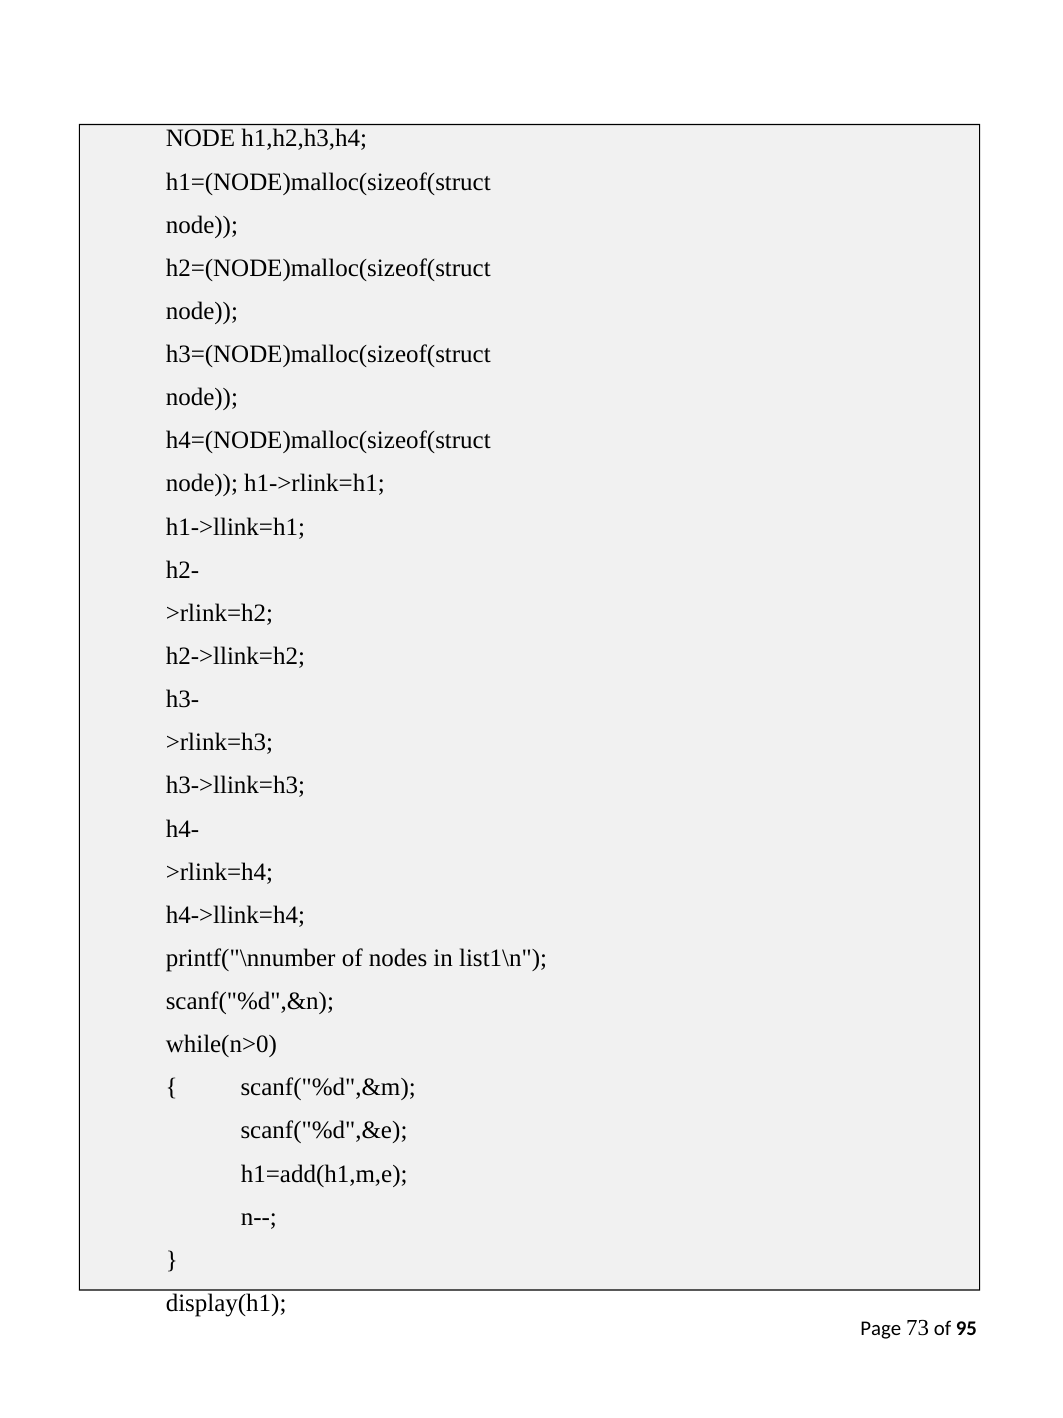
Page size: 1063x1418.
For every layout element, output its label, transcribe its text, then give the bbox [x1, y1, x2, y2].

text scanf("%d",&e); [52, 1115, 407, 1144]
text while(n>0) [166, 1030, 1011, 1058]
text NODE h1,h2,h3,h4; [166, 123, 1011, 152]
text h1=(NODE)malloc(sizeof(struct node)); h2=(NODE)malloc(sizeof(struct node)); h3=(NODE)malloc(sizeof(struct node)); h4=(NODE)malloc(sizeof(struct node)); h1->rlink=h1; [166, 167, 569, 497]
text printf("\nnumber of nodes in list1\n"); scanf("%d",&n); [166, 943, 549, 1015]
text h1->llink=h1; h2->rlink=h2; h2->llink=h2; h3->rlink=h3; h3->llink=h3; h4->rlink=h4; h4->llink=h4; [166, 512, 306, 929]
text } [166, 1245, 1011, 1274]
text { scanf("%d",&m); [52, 1072, 415, 1101]
text display(h1); [166, 1288, 1011, 1317]
text h1=add(h1,m,e); n--; [241, 1159, 407, 1231]
